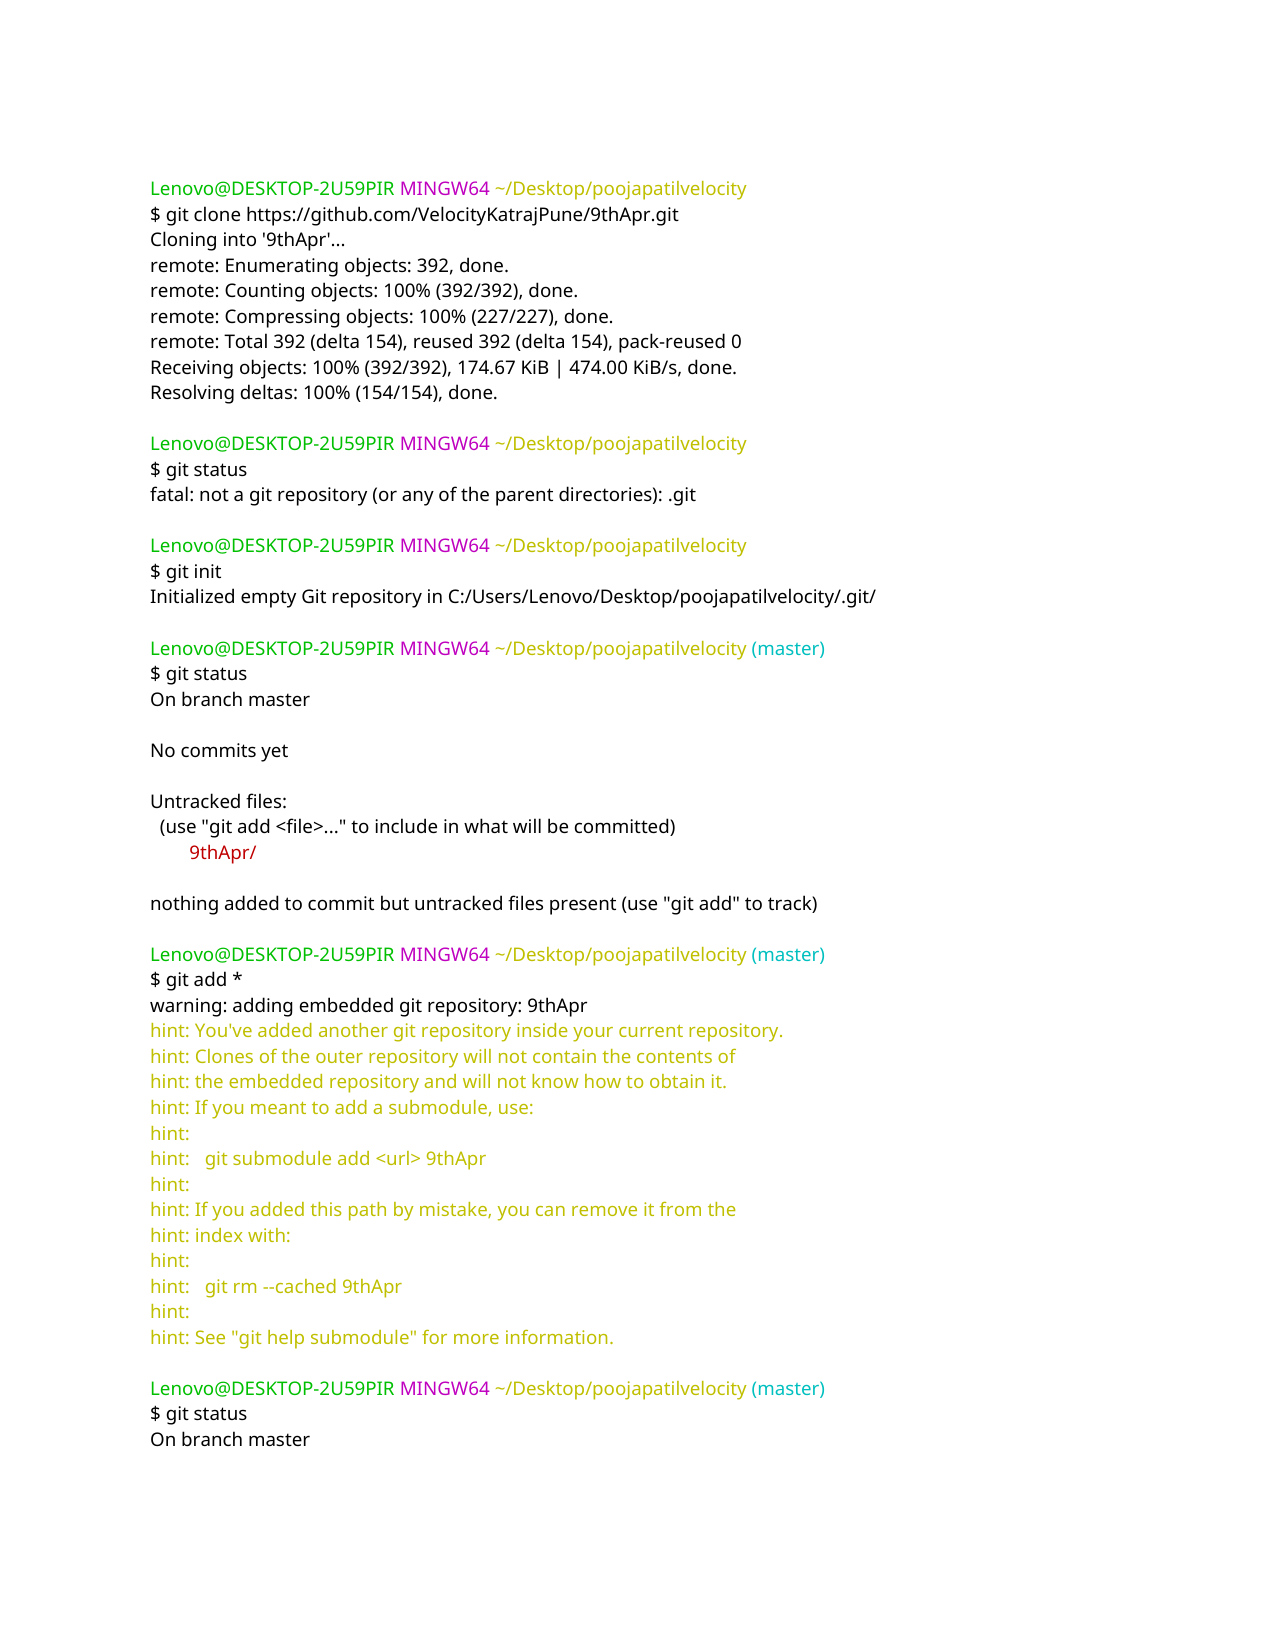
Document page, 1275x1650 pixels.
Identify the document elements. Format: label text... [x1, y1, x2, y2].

text Receiving objects: 100% (392/392), 174.67 KiB | 474.00 KiB/s, done. [150, 354, 1125, 380]
text hint: the embedded repository and will not know how to obtain it. [150, 1069, 1125, 1094]
text hint: git rm --cached 9thApr [150, 1273, 1125, 1298]
text $ git clone https://github.com/VelocityKatrajPune/9thApr.git [150, 201, 1125, 227]
text hint: git submodule add <url> 9thApr [150, 1145, 1125, 1171]
text Lenovo@DESKTOP-2U59PIR MINGW64 ~/Desktop/poojapatilvelocity [150, 176, 1125, 201]
text $ git add * [150, 967, 1125, 992]
text hint: If you meant to add a submodule, use: [150, 1094, 1125, 1120]
text $ git status [150, 660, 1125, 686]
text hint: [150, 1247, 1125, 1273]
text $ git status [150, 1401, 1125, 1426]
text Lenovo@DESKTOP-2U59PIR MINGW64 ~/Desktop/poojapatilvelocity (master) [150, 635, 1125, 660]
text fatal: not a git repository (or any of the parent directories): .git [150, 482, 1125, 507]
text (use "git add <file>..." to include in what will be committed) [150, 813, 1125, 839]
text Lenovo@DESKTOP-2U59PIR MINGW64 ~/Desktop/poojapatilvelocity (master) [150, 941, 1125, 967]
text Cloning into '9thApr'... [150, 227, 1125, 252]
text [150, 1375, 1125, 1401]
text warning: adding embedded git repository: 9thApr [150, 992, 1125, 1018]
text No commits yet [150, 737, 1125, 762]
text Untracked files: [150, 788, 1125, 813]
text hint: See "git help submodule" for more information. [150, 1324, 1125, 1349]
text hint: If you added this path by mistake, you can remove it from the [150, 1196, 1125, 1222]
text On branch master [150, 686, 1125, 711]
text nothing added to commit but untracked files present (use "git add" to track) [150, 890, 1125, 916]
text Lenovo@DESKTOP-2U59PIR MINGW64 ~/Desktop/poojapatilvelocity [150, 533, 1125, 558]
text Lenovo@DESKTOP-2U59PIR MINGW64 ~/Desktop/poojapatilvelocity [150, 431, 1125, 456]
text $ git status [150, 456, 1125, 482]
text hint: [150, 1120, 1125, 1145]
text hint: You've added another git repository inside your current repository. [150, 1018, 1125, 1043]
text $ git init [150, 558, 1125, 584]
text hint: [150, 1171, 1125, 1196]
text Resolving deltas: 100% (154/154), done. [150, 380, 1125, 405]
text hint: Clones of the outer repository will not contain the contents of [150, 1043, 1125, 1069]
text remote: Enumerating objects: 392, done. [150, 252, 1125, 278]
text 9thApr/ [150, 839, 1125, 864]
text remote: Compressing objects: 100% (227/227), done. [150, 303, 1125, 329]
text On branch master [150, 1426, 1125, 1452]
text hint: index with: [150, 1222, 1125, 1247]
text Initialized empty Git repository in C:/Users/Lenovo/Desktop/poojapatilvelocity/.git/ [150, 584, 1125, 609]
text hint: [150, 1298, 1125, 1324]
text remote: Total 392 (delta 154), reused 392 (delta 154), pack-reused 0 [150, 329, 1125, 354]
text remote: Counting objects: 100% (392/392), done. [150, 278, 1125, 303]
